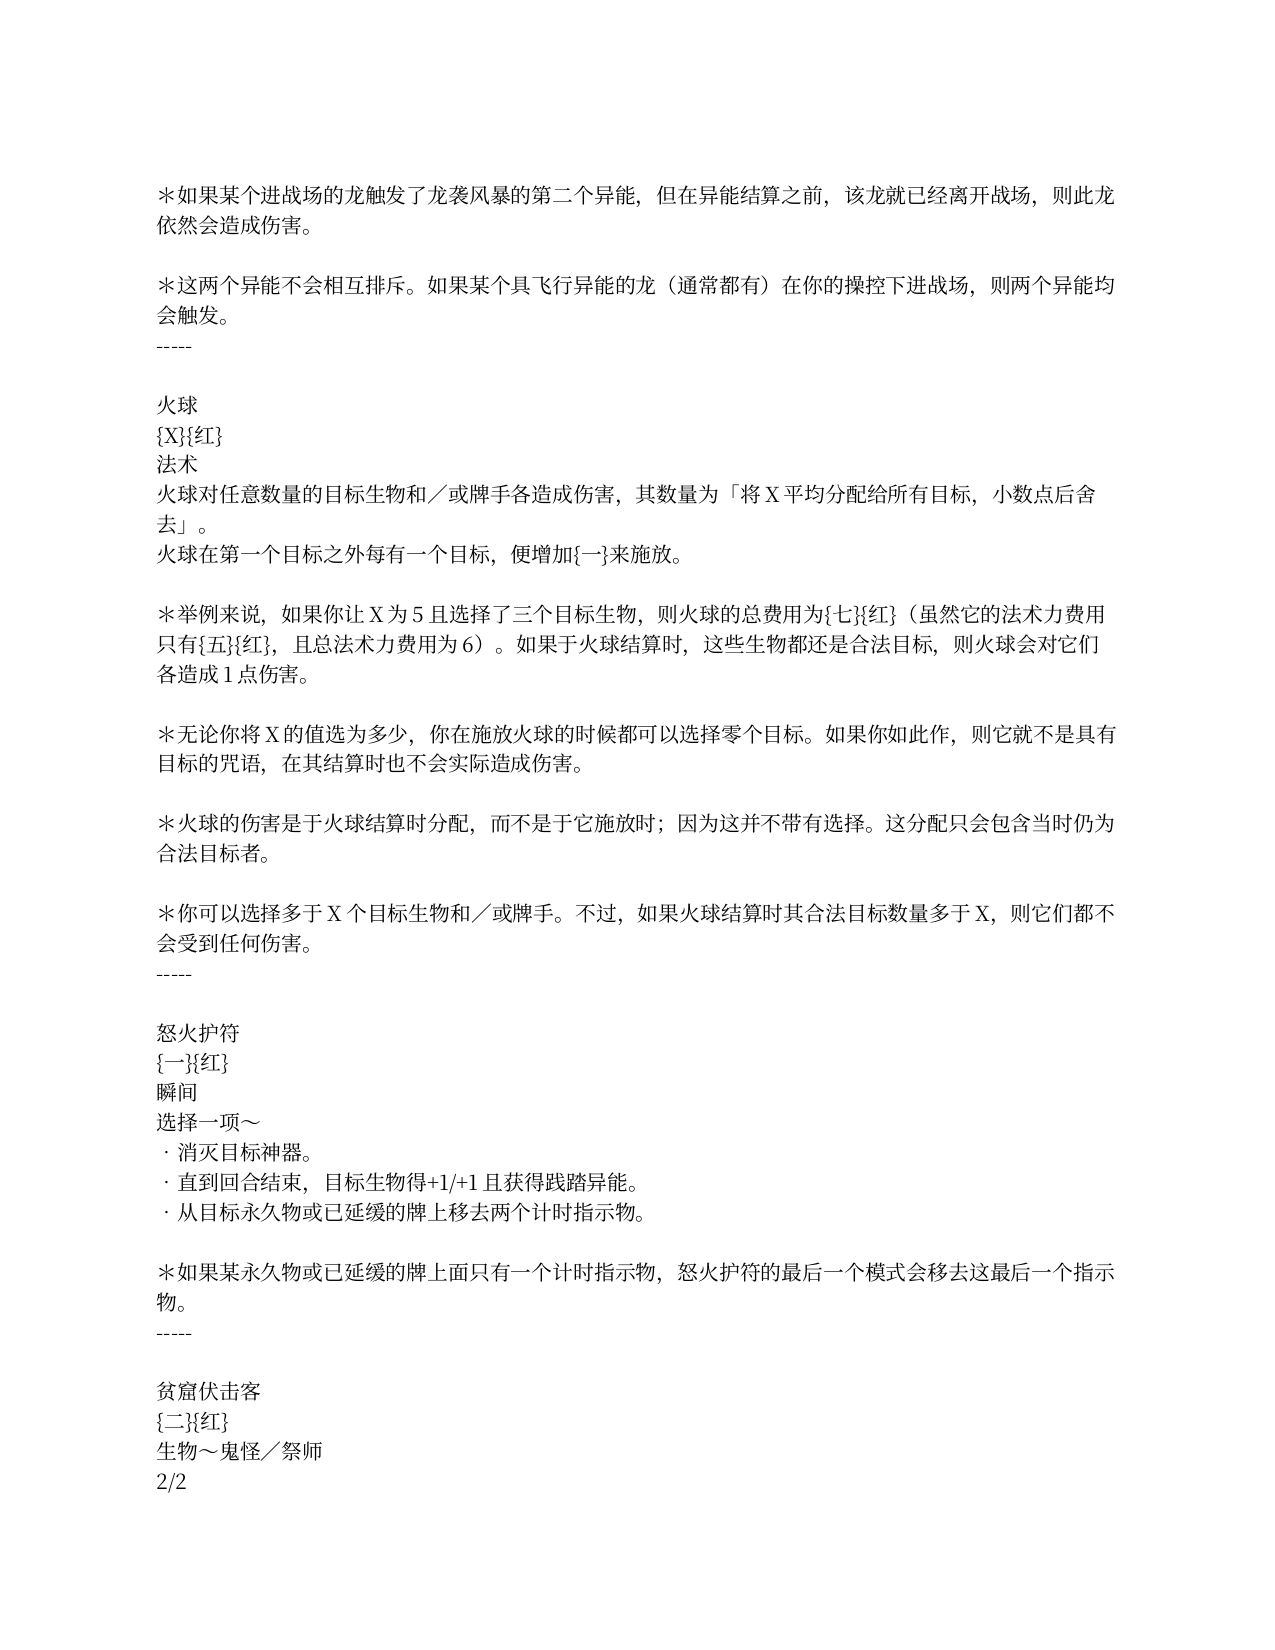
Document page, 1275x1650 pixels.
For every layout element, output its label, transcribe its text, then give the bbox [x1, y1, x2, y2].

text 火球对任意数量的目标生物和／或牌手各造成伤害，其数量为「将X平均分配给所有目标，小数点后舍去」。 [156, 479, 1118, 539]
text 法术 [156, 449, 1118, 479]
text ＊如果某个进战场的龙触发了龙袭风暴的第二个异能，但在异能结算之前，该龙就已经离开战场，则此龙依然会造成伤害。 [156, 180, 1118, 240]
text ＊你可以选择多于X个目标生物和／或牌手。不过，如果火球结算时其合法目标数量多于X，则它们都不会受到任何伤害。 [156, 897, 1118, 957]
text ＊火球的伤害是于火球结算时分配，而不是于它施放时；因为这并不带有选择。这分配只会包含当时仍为合法目标者。 [156, 808, 1118, 867]
text ----- [156, 957, 1118, 987]
text 怒火护符 [156, 1017, 1118, 1047]
text •从目标永久物或已延缓的牌上移去两个计时指示物。 [156, 1196, 1118, 1226]
text {X}{红} [156, 419, 1118, 449]
text ----- [156, 329, 1118, 359]
text {二}{红} [156, 1406, 1118, 1436]
text ＊无论你将X的值选为多少，你在施放火球的时候都可以选择零个目标。如果你如此作，则它就不是具有目标的咒语，在其结算时也不会实际造成伤害。 [156, 718, 1118, 778]
text •直到回合结束，目标生物得+1/+1且获得践踏异能。 [156, 1166, 1118, 1196]
text 火球 [156, 389, 1118, 419]
text ＊这两个异能不会相互排斥。如果某个具飞行异能的龙（通常都有）在你的操控下进战场，则两个异能均会触发。 [156, 269, 1118, 329]
text 2/2 [156, 1465, 1118, 1495]
text ＊如果某永久物或已延缓的牌上面只有一个计时指示物，怒火护符的最后一个模式会移去这最后一个指示物。 [156, 1256, 1118, 1316]
text •消灭目标神器。 [156, 1137, 1118, 1166]
text 贫窟伏击客 [156, 1376, 1118, 1406]
text ----- [156, 1316, 1118, 1346]
text ＊举例来说，如果你让X为5且选择了三个目标生物，则火球的总费用为{七}{红}（虽然它的法术力费用只有{五}{红}，且总法术力费用为6）。如果于火球结算时，这些生物都还是合法目标，则火球会对它们各造成1点伤害。 [156, 598, 1118, 688]
text {一}{红} [156, 1047, 1118, 1077]
text 选择一项～ [156, 1107, 1118, 1137]
text 生物～鬼怪／祭师 [156, 1436, 1118, 1465]
text 火球在第一个目标之外每有一个目标，便增加{一}来施放。 [156, 539, 1118, 568]
text 瞬间 [156, 1077, 1118, 1107]
